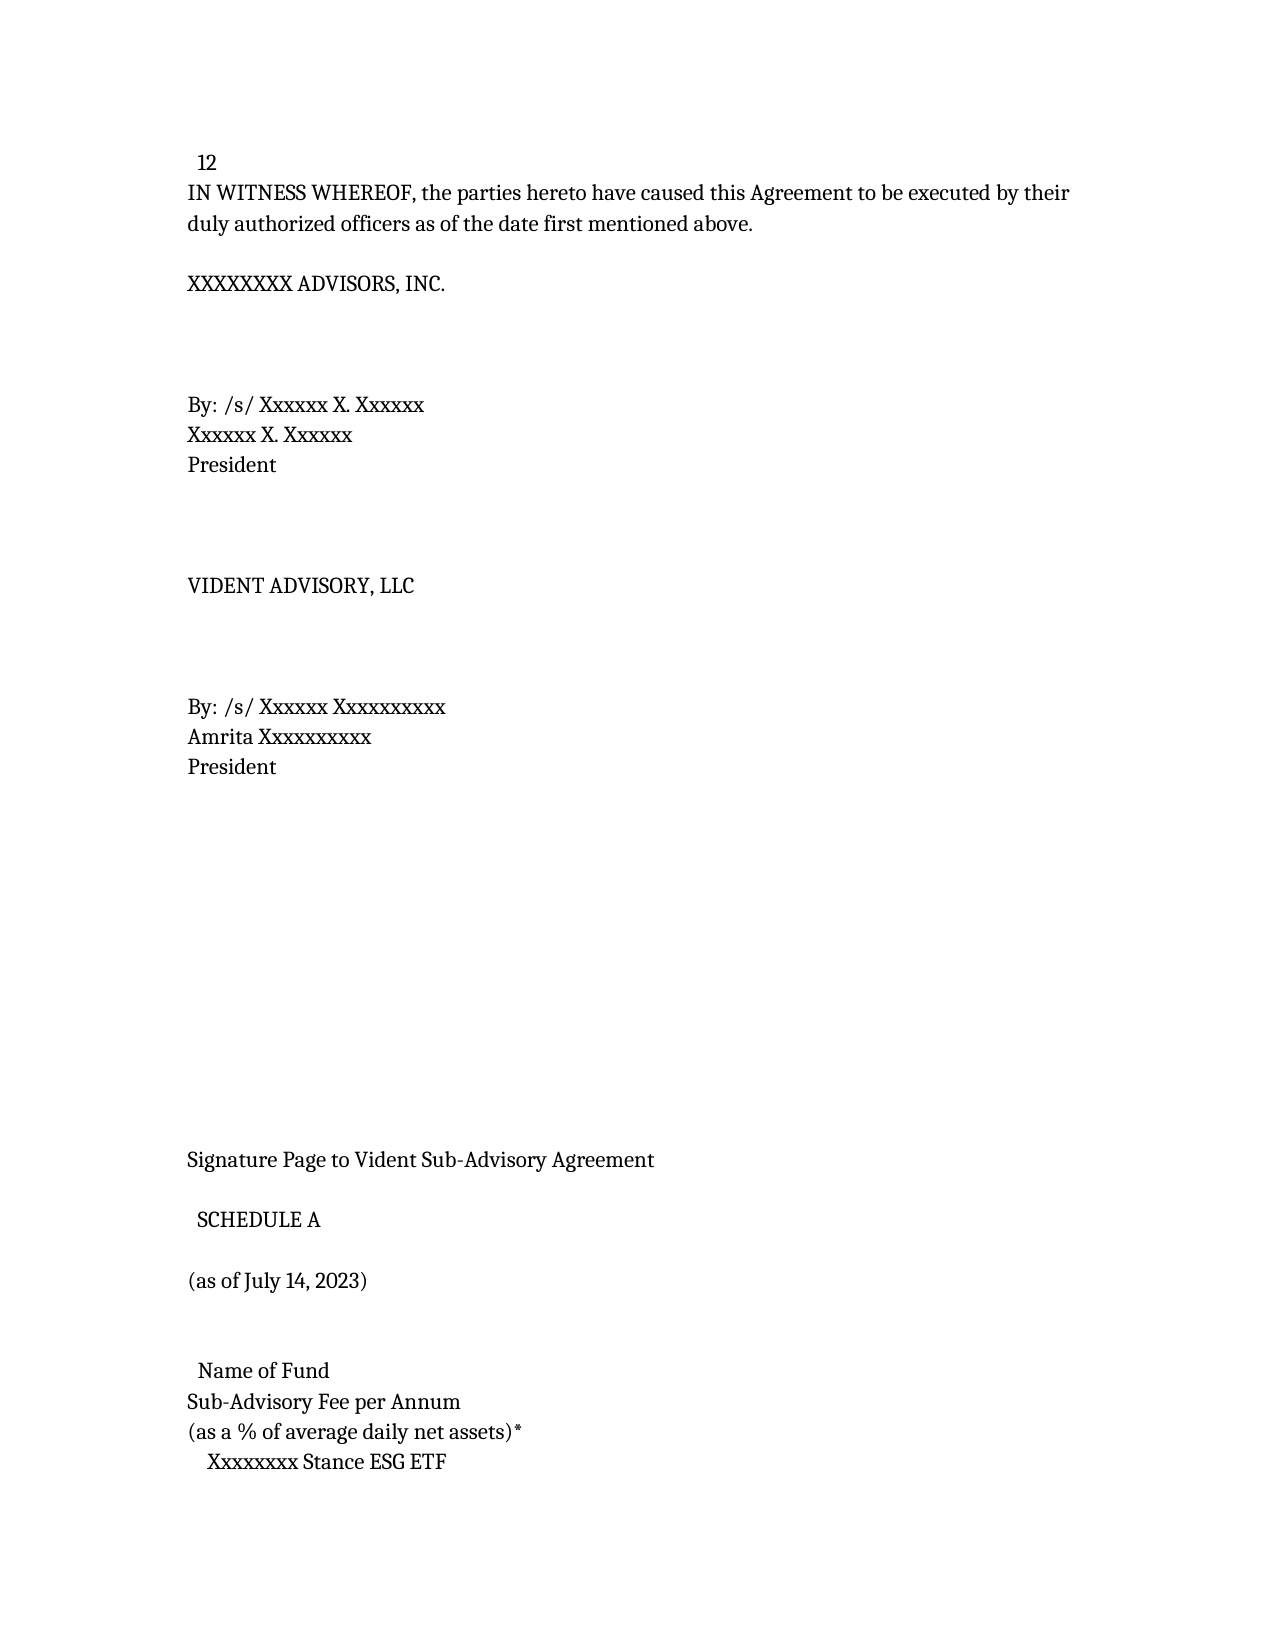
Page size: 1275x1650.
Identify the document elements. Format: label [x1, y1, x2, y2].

text [187, 150, 1087, 1475]
